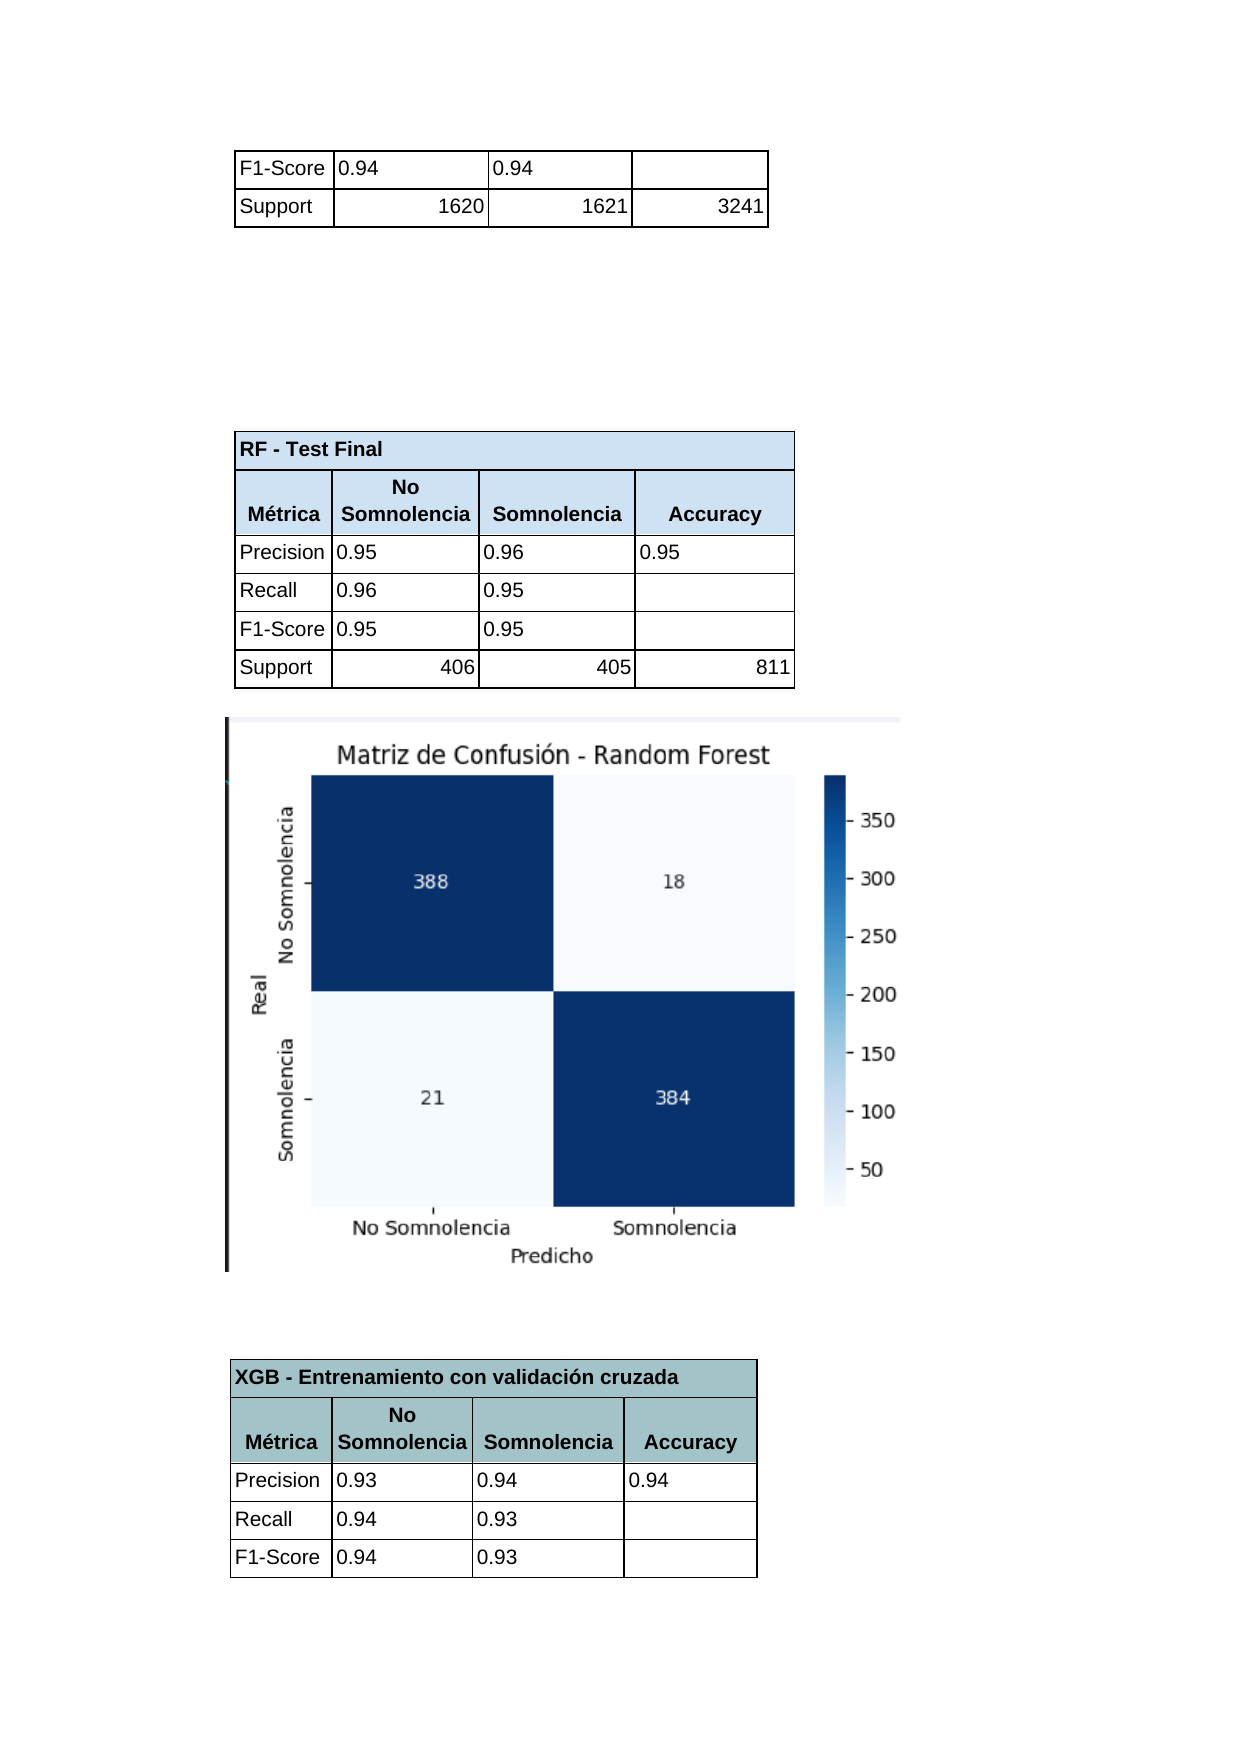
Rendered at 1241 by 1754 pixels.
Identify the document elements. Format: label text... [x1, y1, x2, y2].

table_cell 0.94 [335, 152, 488, 188]
table_cell 406 [333, 651, 478, 687]
table_cell 0.93 [333, 1464, 472, 1501]
table_cell 0.95 [333, 536, 478, 573]
table_cell Somnolencia [473, 1398, 623, 1462]
table_cell Recall [231, 1502, 331, 1539]
table_cell [625, 1540, 756, 1577]
table_cell No Somnolencia [333, 471, 478, 534]
table_cell Support [236, 190, 333, 226]
table_header XGB - Entrenamiento con validación cruzada [231, 1360, 756, 1397]
table_cell 0.95 [333, 612, 478, 649]
table_cell Recall [236, 574, 331, 611]
table_cell Precision [236, 536, 331, 573]
table_cell 0.94 [473, 1464, 623, 1501]
table_cell Precision [231, 1464, 331, 1501]
table_cell 0.94 [333, 1540, 472, 1577]
picture [225, 717, 901, 1272]
table_cell [625, 1502, 756, 1539]
table_cell [636, 612, 794, 649]
table_cell Support [236, 651, 331, 687]
table_cell 3241 [633, 190, 767, 226]
table_cell 811 [636, 651, 794, 687]
table_cell 0.95 [480, 612, 634, 649]
table_cell 1620 [335, 190, 488, 226]
table_cell Métrica [231, 1398, 331, 1462]
table_cell 1621 [489, 190, 631, 226]
table_cell 0.95 [636, 536, 794, 573]
table_cell 0.96 [333, 574, 478, 611]
table_cell F1-Score [231, 1540, 331, 1577]
table_cell Accuracy [625, 1398, 756, 1462]
table_cell 0.95 [480, 574, 634, 611]
table_cell 0.93 [473, 1502, 623, 1539]
table_cell 0.94 [489, 152, 631, 188]
table_cell F1-Score [236, 612, 331, 649]
table_header RF - Test Final [236, 432, 794, 469]
table_cell Accuracy [636, 471, 794, 534]
table_cell 405 [480, 651, 634, 687]
table_cell 0.93 [473, 1540, 623, 1577]
table_cell No Somnolencia [333, 1398, 472, 1462]
table_cell F1-Score [236, 152, 333, 188]
table_cell 0.96 [480, 536, 634, 573]
table_cell [633, 152, 767, 188]
table_cell 0.94 [333, 1502, 472, 1539]
table_cell 0.94 [625, 1464, 756, 1501]
table_cell [636, 574, 794, 611]
table_cell Somnolencia [480, 471, 634, 534]
table_cell Métrica [236, 471, 331, 534]
